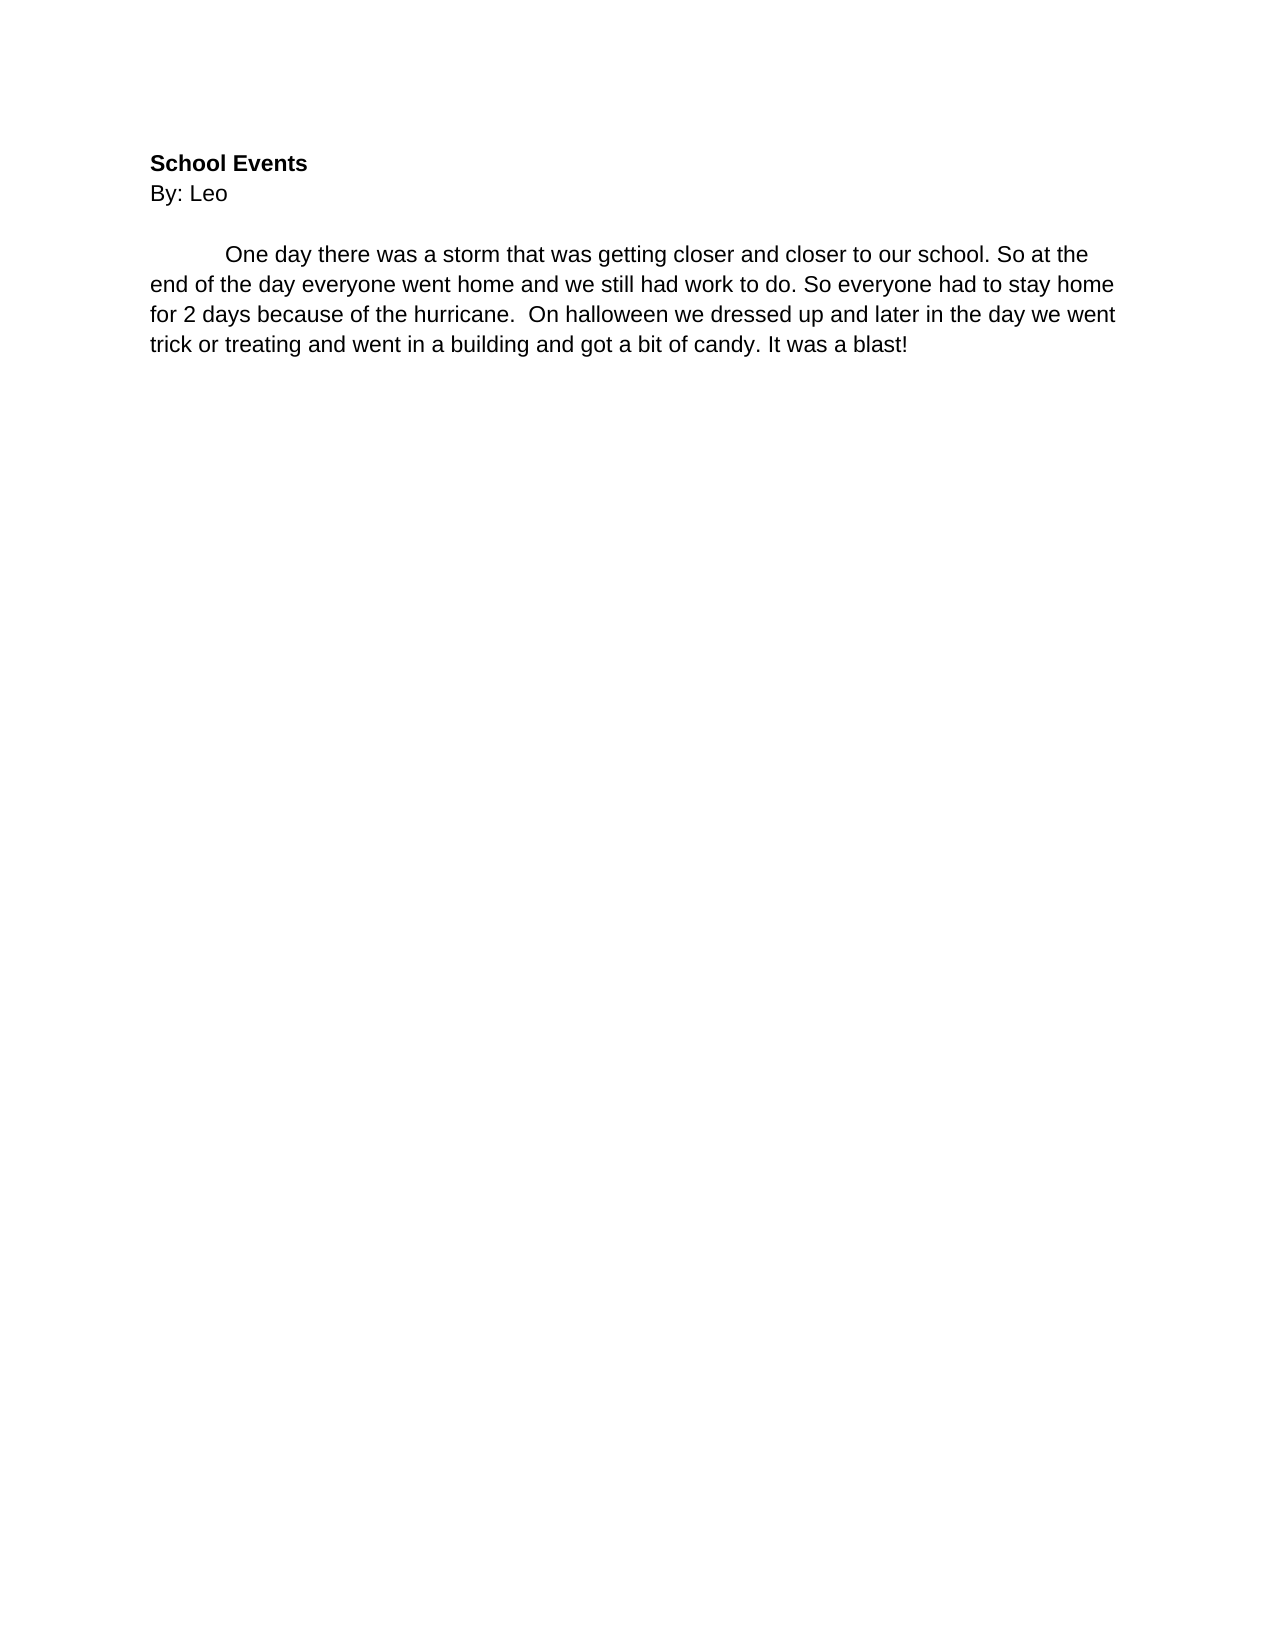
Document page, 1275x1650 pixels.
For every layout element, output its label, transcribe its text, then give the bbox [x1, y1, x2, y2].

text By: Leo [150, 180, 1125, 207]
text School Events [150, 150, 1125, 176]
text One day there was a storm that was getting closer and closer to our school. So at the end of the day everyone went home and we still had work to do. So everyone had to stay home for 2 days because of the hurricane. On halloween we dressed up and later in the day we went trick or treating and went in a building and got a bit of candy. It was a blast! [150, 241, 1125, 358]
